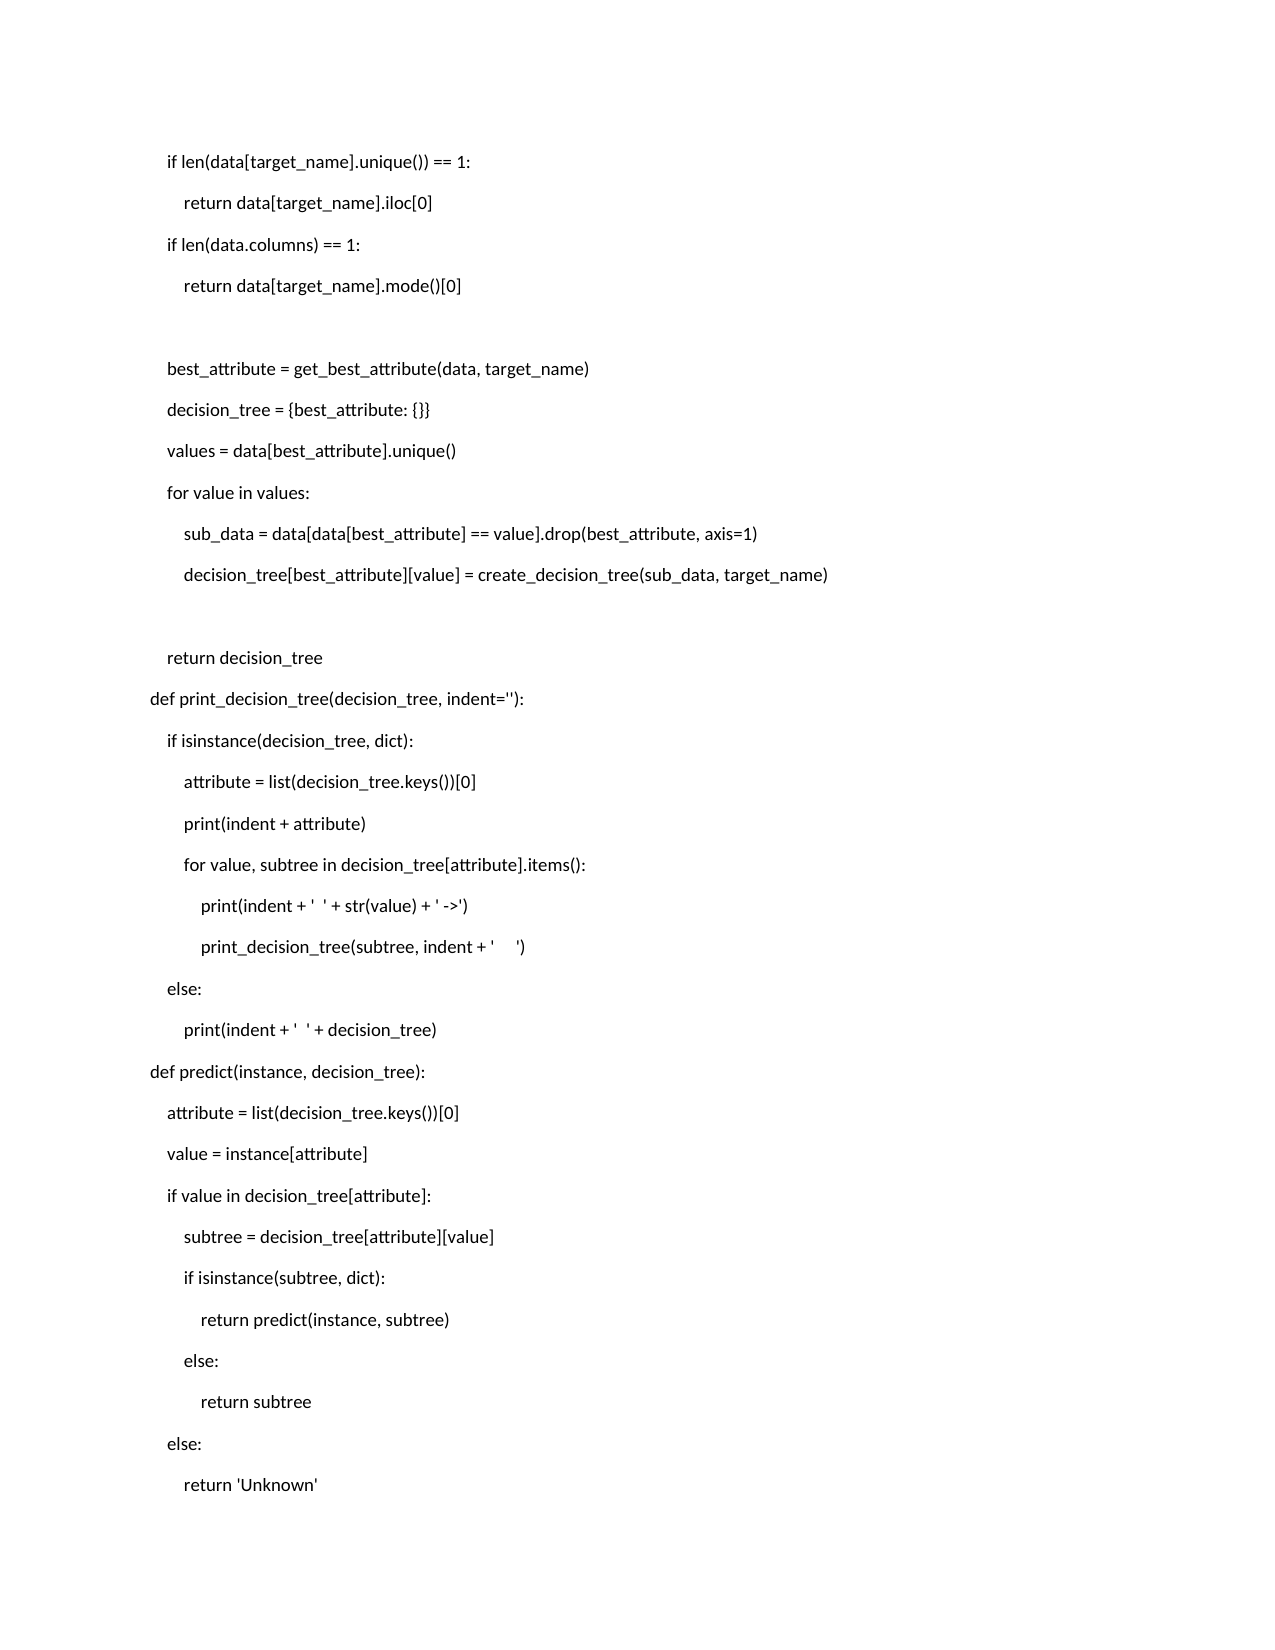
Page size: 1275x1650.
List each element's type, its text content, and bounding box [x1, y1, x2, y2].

text if isinstance(subtree, dict): [150, 1267, 1125, 1289]
text return subtree [150, 1391, 1125, 1413]
text def predict(instance, decision_tree): [150, 1060, 1125, 1083]
text else: [150, 1349, 1125, 1372]
text best_attribute = get_best_attribute(data, target_name) [150, 357, 1125, 380]
text values = data[best_attribute].unique() [150, 439, 1125, 462]
text decision_tree = {best_attribute: {}} [150, 398, 1125, 421]
text return decision_tree [150, 646, 1125, 669]
text return data[target_name].mode()[0] [150, 274, 1125, 297]
text if len(data[target_name].unique()) == 1: [150, 150, 1125, 173]
text subtree = decision_tree[attribute][value] [150, 1225, 1125, 1248]
text for value in values: [150, 481, 1125, 504]
text for value, subtree in decision_tree[attribute].items(): [150, 853, 1125, 876]
text sub_data = data[data[best_attribute] == value].drop(best_attribute, axis=1) [150, 522, 1125, 545]
text if isinstance(decision_tree, dict): [150, 729, 1125, 752]
text print(indent + ' ' + decision_tree) [150, 1018, 1125, 1041]
text print(indent + ' ' + str(value) + ' ->') [150, 894, 1125, 917]
text if value in decision_tree[attribute]: [150, 1184, 1125, 1207]
text attribute = list(decision_tree.keys())[0] [150, 1101, 1125, 1124]
text return 'Unknown' [150, 1473, 1125, 1496]
text if len(data.columns) == 1: [150, 233, 1125, 256]
text def print_decision_tree(decision_tree, indent=''): [150, 688, 1125, 711]
text else: [150, 1432, 1125, 1455]
text value = instance[attribute] [150, 1142, 1125, 1165]
text return predict(instance, subtree) [150, 1308, 1125, 1331]
text else: [150, 977, 1125, 1000]
text return data[target_name].iloc[0] [150, 191, 1125, 214]
text decision_tree[best_attribute][value] = create_decision_tree(sub_data, target_name) [150, 563, 1125, 586]
text print(indent + attribute) [150, 812, 1125, 834]
text print_decision_tree(subtree, indent + ' ') [150, 936, 1125, 959]
text attribute = list(decision_tree.keys())[0] [150, 770, 1125, 793]
